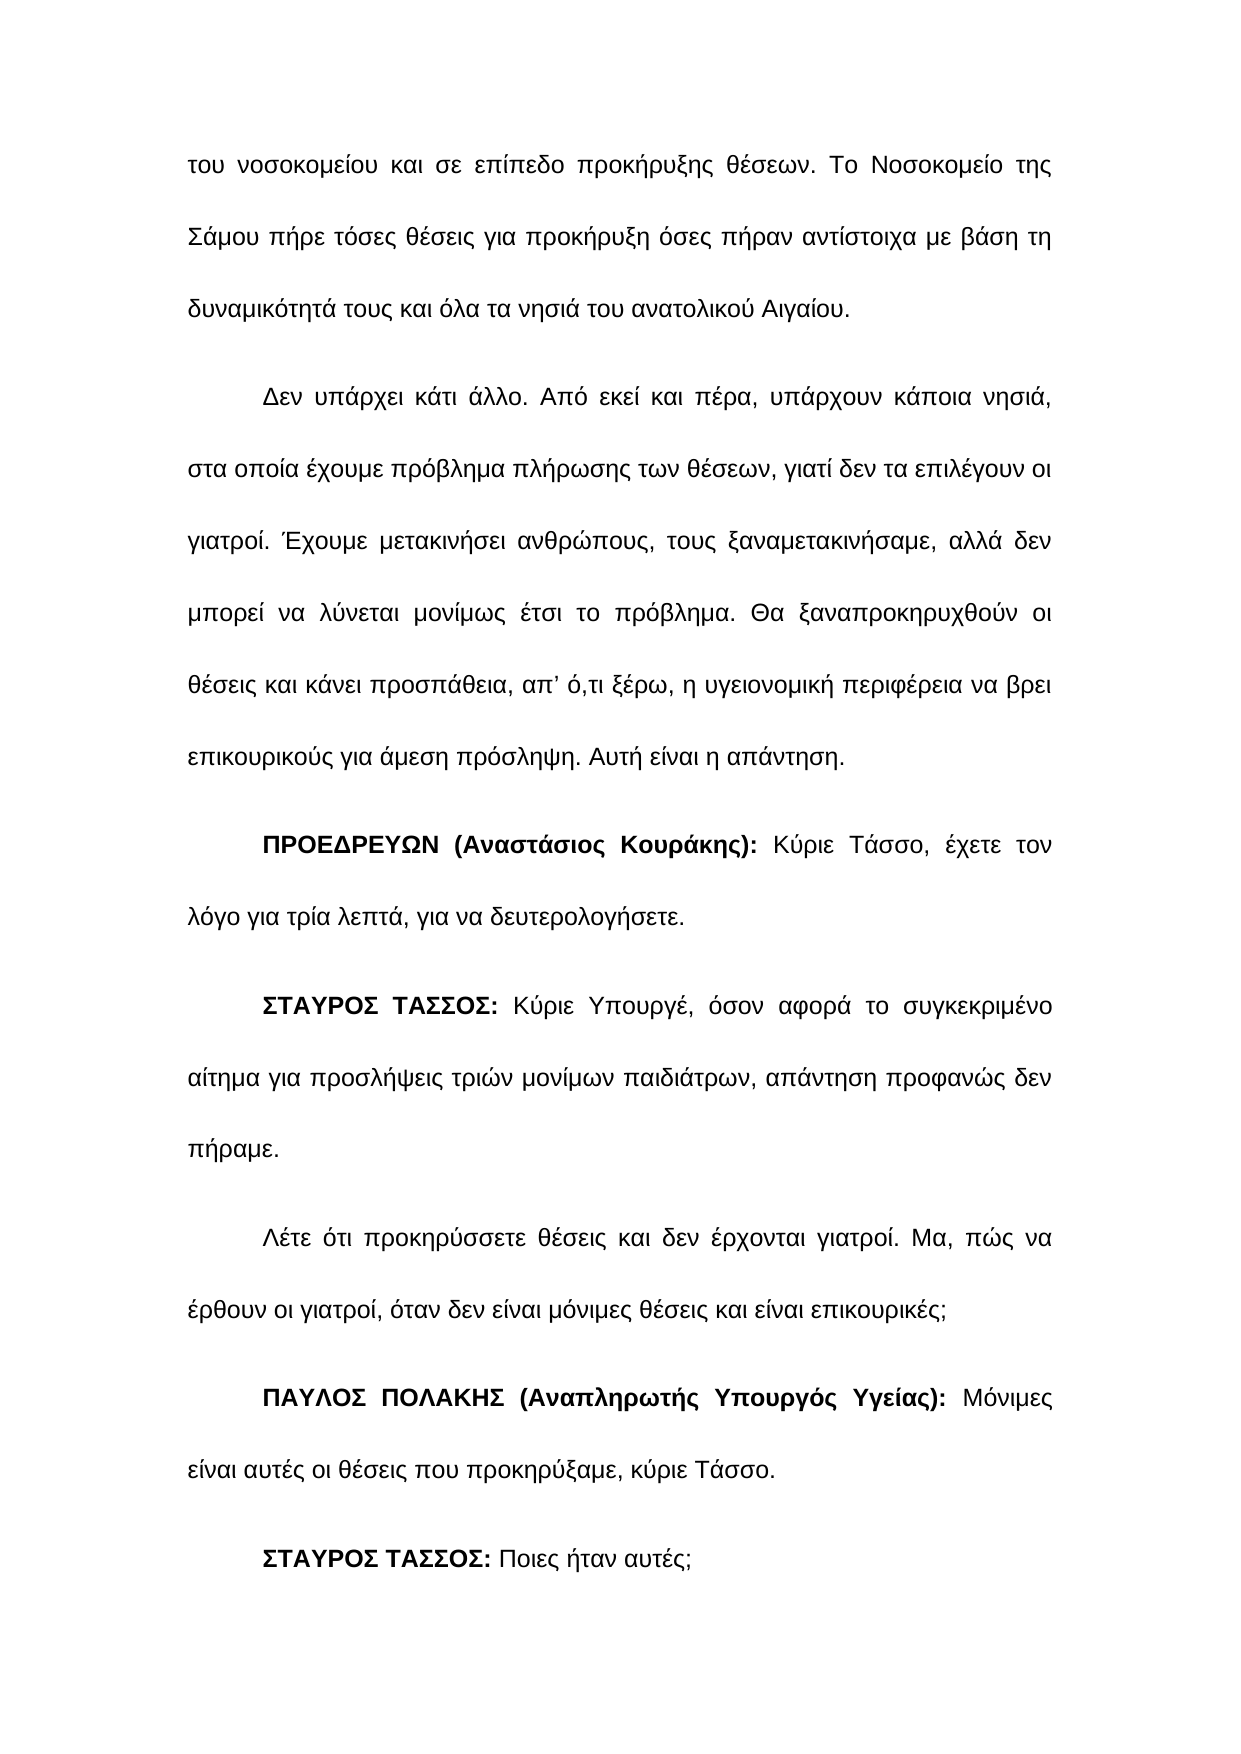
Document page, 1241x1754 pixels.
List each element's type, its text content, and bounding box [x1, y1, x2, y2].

text ΣΤΑΥΡΟΣ ΤΑΣΣΟΣ: Κύριε Υπουργέ, όσον αφορά το συγκεκριμένο αίτημα για προσλήψεις τριών μονίμων παιδιάτρων, απάντηση προφανώς δεν πήραμε. [187, 991, 1053, 1163]
text ΠΡΟΕΔΡΕΥΩΝ (Αναστάσιος Κουράκης): Κύριε Τάσσο, έχετε τον λόγο για τρία λεπτά, για να δευτερολογήσετε. [187, 830, 1053, 931]
text Δεν υπάρχει κάτι άλλο. Από εκεί και πέρα, υπάρχουν κάποια νησιά, στα οποία έχουμε πρόβλημα πλήρωσης των θέσεων, γιατί δεν τα επιλέγουν οι γιατροί. Έχουμε μετακινήσει ανθρώπους, τους ξαναμετακινήσαμε, αλλά δεν μπορεί να λύνεται μονίμως έτσι το πρόβλημα. Θα ξαναπροκηρυχθούν οι θέσεις και κάνει προσπάθεια, απ’ ό,τι ξέρω, η υγειονομική περιφέρεια να βρει επικουρικούς για άμεση πρόσληψη. Αυτή είναι η απάντηση. [187, 382, 1053, 770]
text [187, 150, 1053, 322]
text ΠΑΥΛΟΣ ΠΟΛΑΚΗΣ (Αναπληρωτής Υπουργός Υγείας): Μόνιμες είναι αυτές οι θέσεις που προκηρύξαμε, κύριε Τάσσο. [187, 1383, 1053, 1484]
text Λέτε ότι προκηρύσσετε θέσεις και δεν έρχονται γιατροί. Μα, πώς να έρθουν οι γιατροί, όταν δεν είναι μόνιμες θέσεις και είναι επικουρικές; [187, 1223, 1053, 1323]
text ΣΤΑΥΡΟΣ ΤΑΣΣΟΣ: Ποιες ήταν αυτές; [187, 1544, 1053, 1572]
